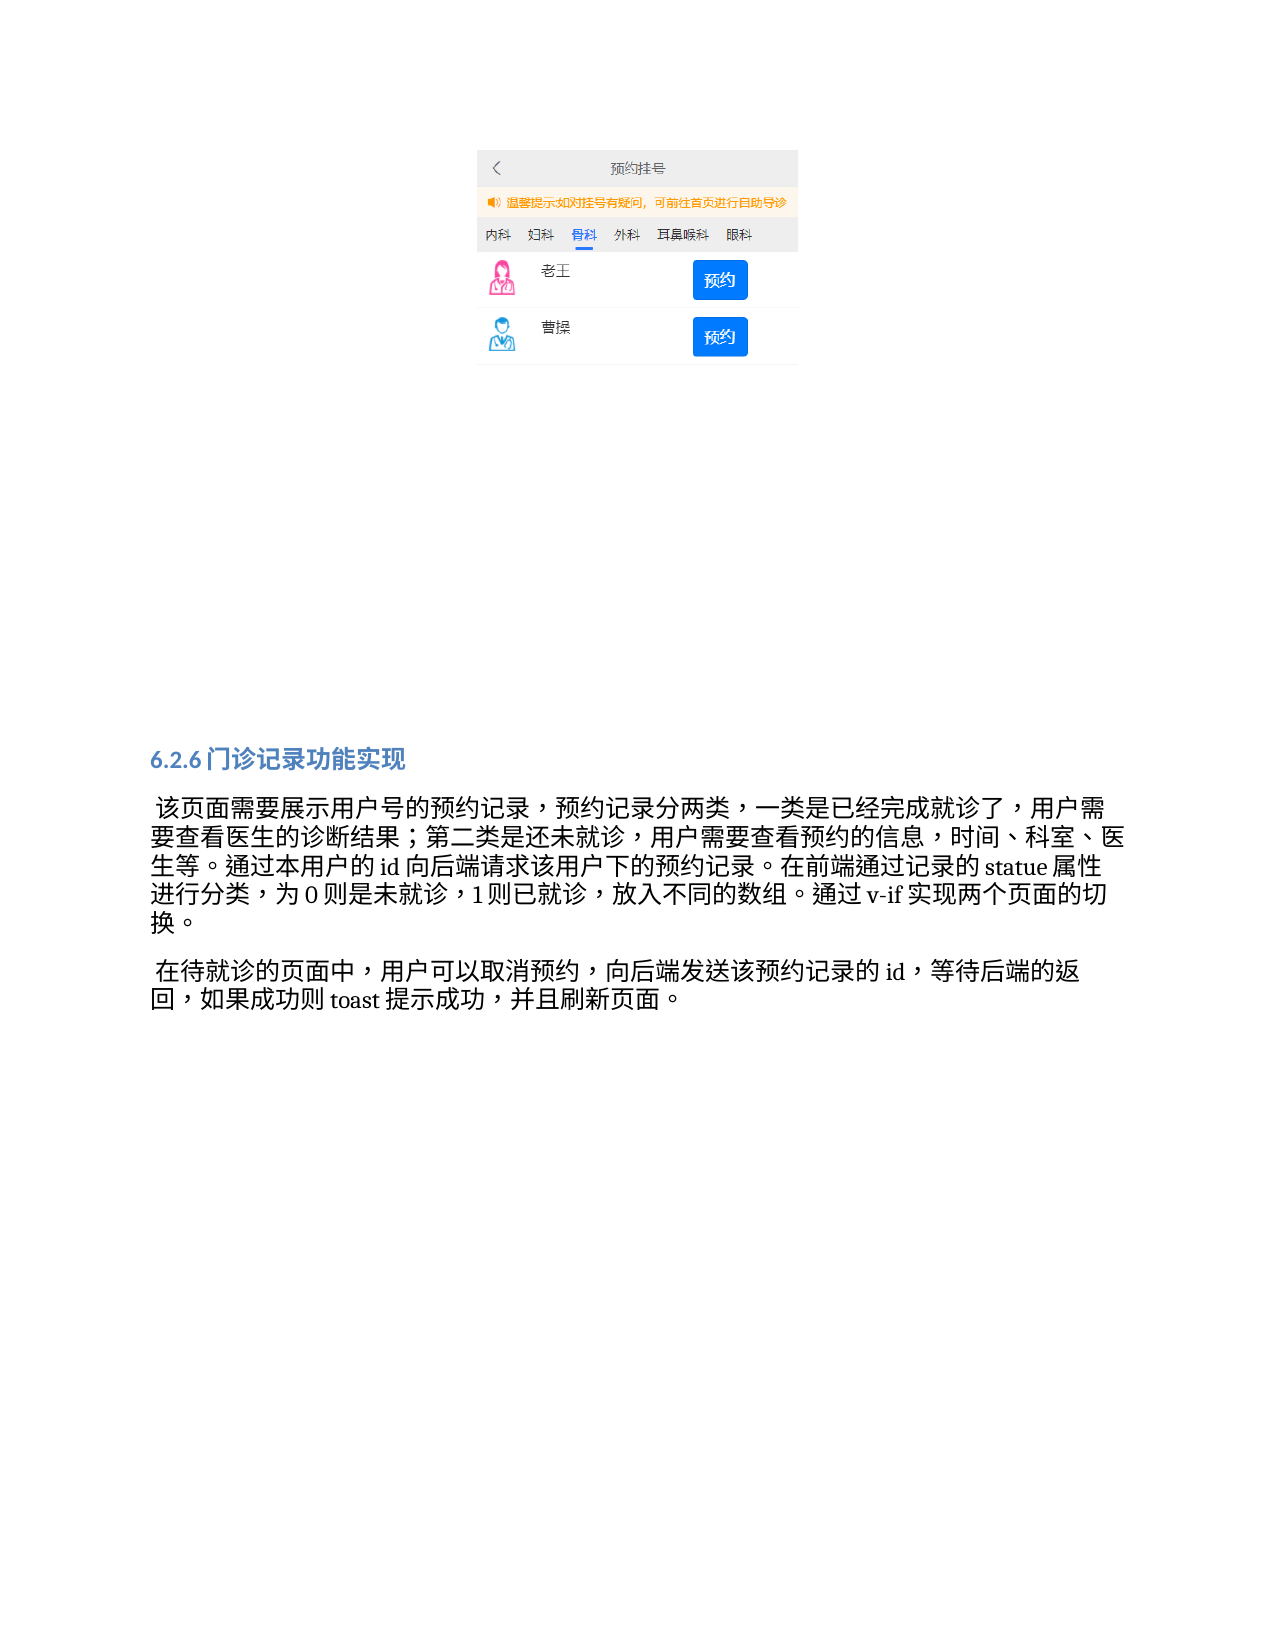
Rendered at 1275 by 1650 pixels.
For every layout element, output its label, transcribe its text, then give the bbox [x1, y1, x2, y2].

text ​ 该页面需要展示用户号的预约记录，预约记录分两类，一类是已经完成就诊了，用户需要查看医生的诊断结果；第二类是还未就诊，用户需要查看预约的信息，时间、科室、医生等。通过本用户的id向后端请求该用户下的预约记录。在前端通过记录的statue属性进行分类，为0则是未就诊，1则已就诊，放入不同的数组。通过v-if实现两个页面的切换。 [150, 795, 1125, 939]
picture [477, 150, 799, 722]
text ​ 在待就诊的页面中，用户可以取消预约，向后端发送该预约记录的id，等待后端的返回，如果成功则toast提示成功，并且刷新页面。 [150, 957, 1125, 1015]
subtitle 6.2.6门诊记录功能实现 [150, 742, 1125, 776]
